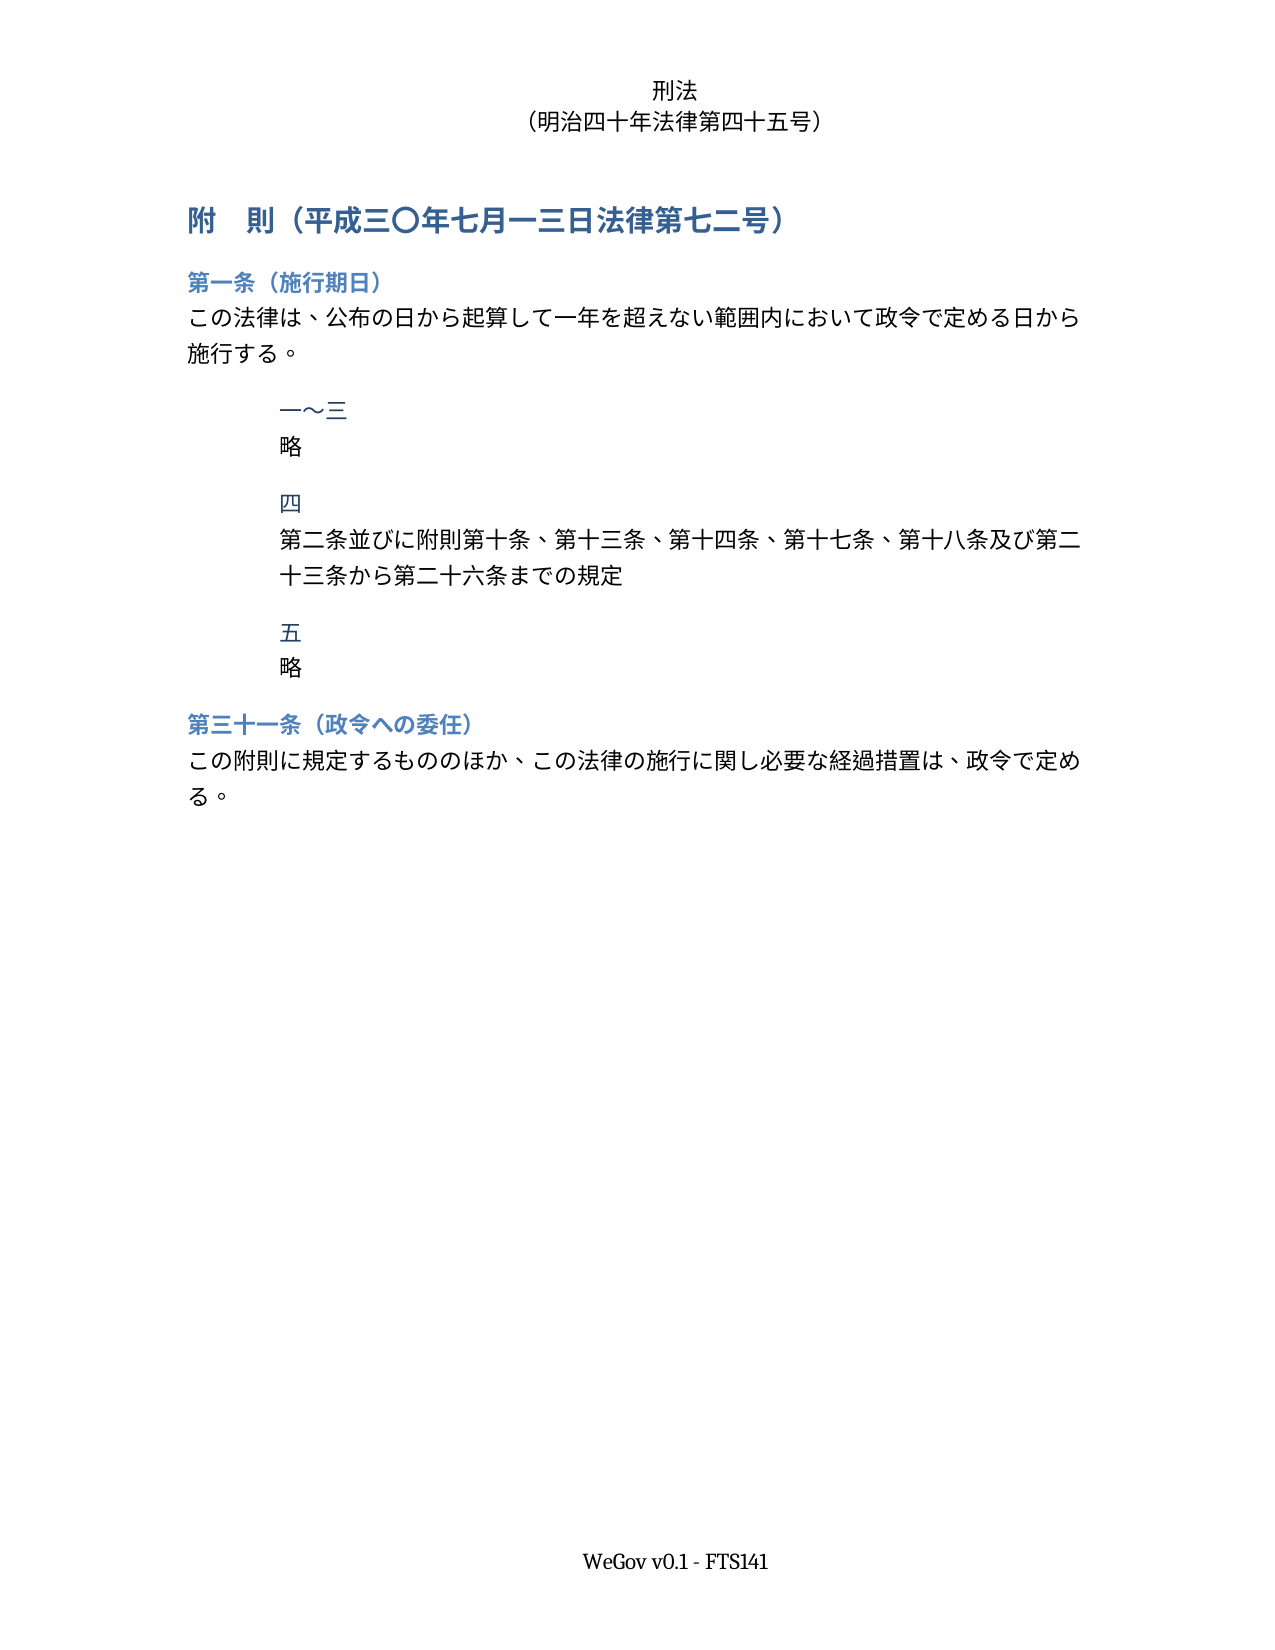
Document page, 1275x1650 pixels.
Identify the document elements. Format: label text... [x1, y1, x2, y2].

subtitle 第一条（施行期日） [187, 266, 1087, 298]
subtitle 五 [279, 616, 1087, 648]
text この附則に規定するもののほか、この法律の施行に関し必要な経過措置は、政令で定める。 [187, 745, 1087, 812]
text 略 [279, 652, 1087, 684]
text 第二条並びに附則第十条、第十三条、第十四条、第十七条、第十八条及び第二十三条から第二十六条までの規定 [279, 524, 1087, 591]
subtitle 第三十一条（政令への委任） [187, 709, 1087, 740]
subtitle 附 則（平成三〇年七月一三日法律第七二号） [187, 200, 1087, 240]
subtitle 一～三 [279, 395, 1087, 426]
text この法律は、公布の日から起算して一年を超えない範囲内において政令で定める日から施行する。 [187, 302, 1087, 369]
subtitle 四 [279, 488, 1087, 519]
text 略 [279, 431, 1087, 462]
